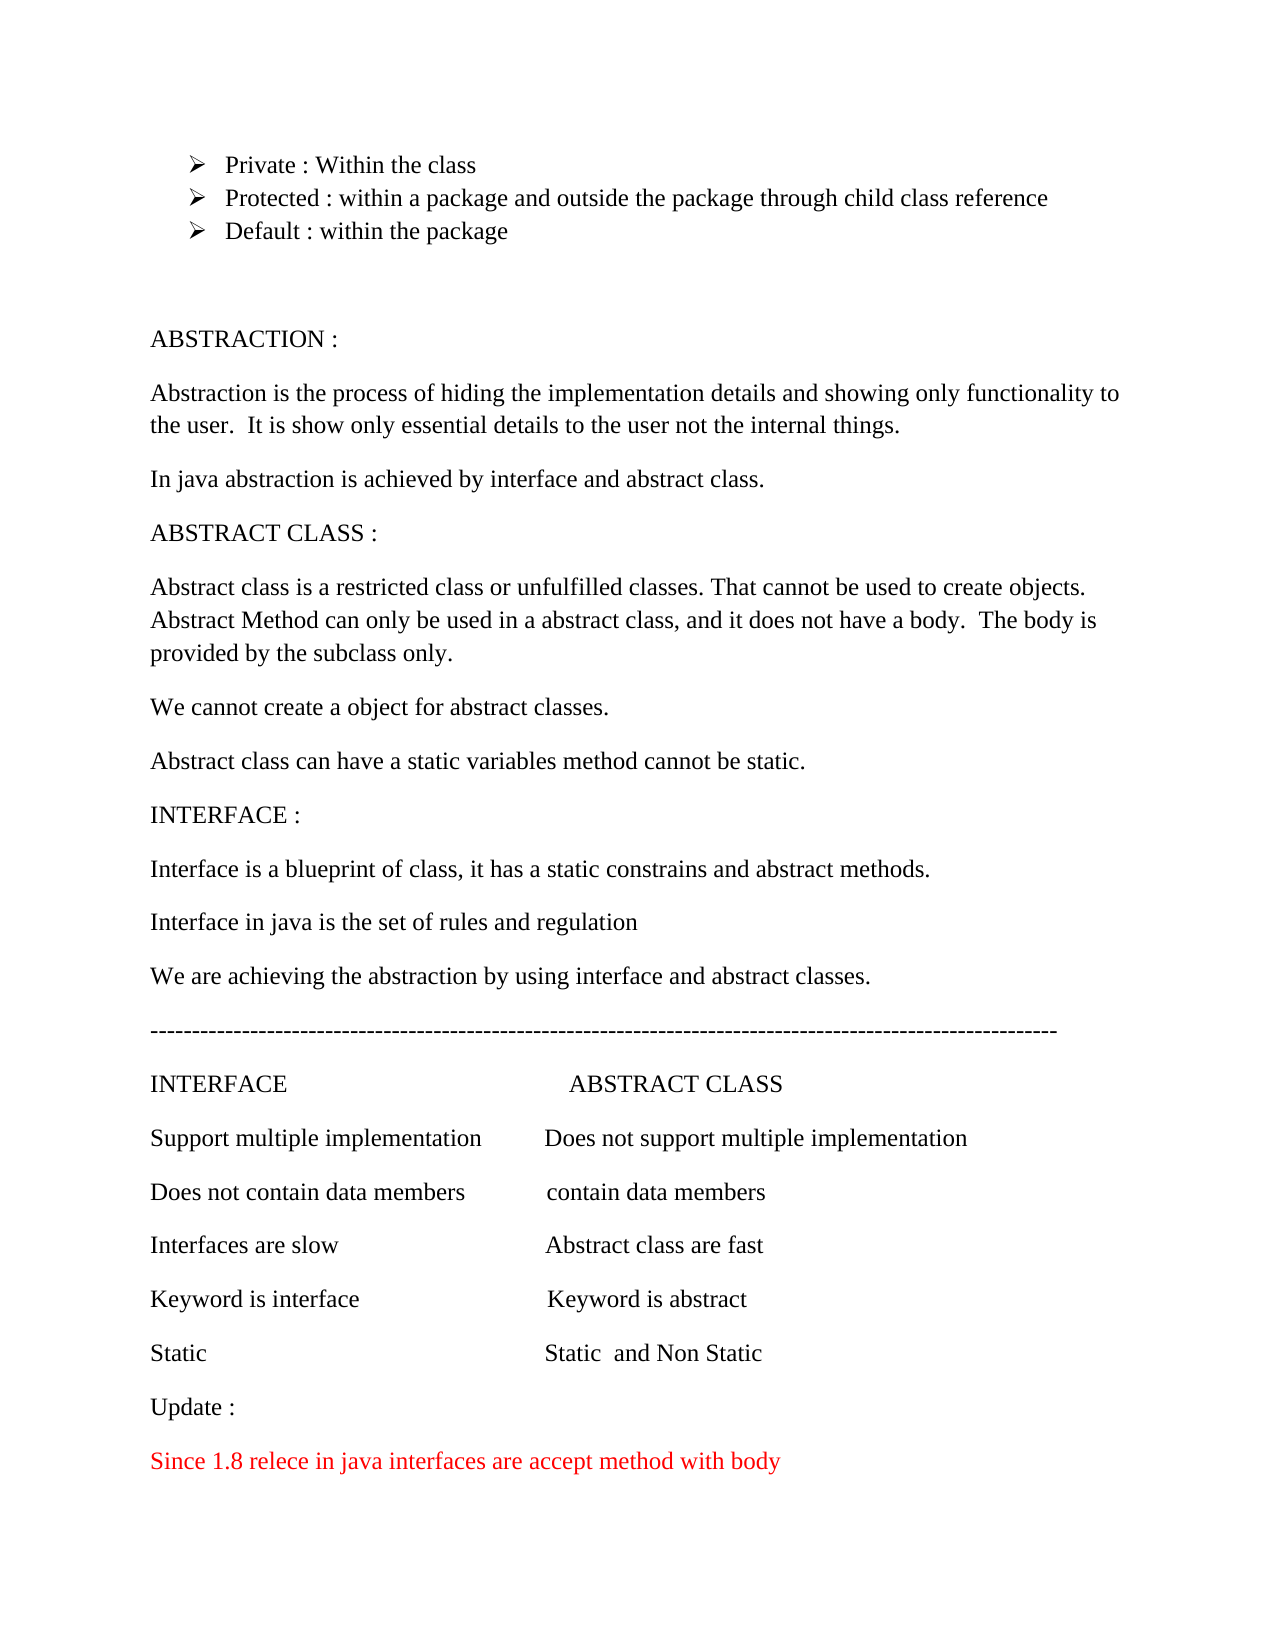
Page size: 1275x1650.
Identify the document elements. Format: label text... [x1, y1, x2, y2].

text Static Static and Non Static [150, 1338, 1125, 1367]
text Abstract class is a restricted class or unfulfilled classes. That cannot be used to create objects. Abstract Method can only be used in a abstract class, and it does not have a body. The body is provided by the subclass only. [150, 572, 1125, 667]
text Does not contain data members contain data members [150, 1177, 1125, 1206]
list Private : Within the class [187, 150, 1125, 179]
text Interface is a blueprint of class, it has a static constrains and abstract methods. [150, 854, 1125, 882]
text Abstract class can have a static variables method cannot be static. [150, 746, 1125, 775]
text Abstraction is the process of hiding the implementation details and showing only functionality to the user. It is show only essential details to the user not the internal things. [150, 378, 1125, 439]
text Update : [150, 1392, 1125, 1421]
text ------------------------------------------------------------------------------------------------------------- [150, 1015, 1125, 1044]
text ABSTRACTION : [150, 324, 1125, 352]
text Interface in java is the set of rules and regulation [150, 907, 1125, 936]
text We are achieving the abstraction by using interface and abstract classes. [150, 961, 1125, 990]
list Protected : within a package and outside the package through child class reference [187, 183, 1125, 212]
text Support multiple implementation Does not support multiple implementation [150, 1123, 1125, 1152]
text ABSTRACT CLASS : [150, 518, 1125, 547]
text Since 1.8 relece in java interfaces are accept method with body [150, 1446, 1125, 1475]
text Interfaces are slow Abstract class are fast [150, 1231, 1125, 1259]
list Default : within the package [187, 216, 1125, 245]
text INTERFACE : [150, 800, 1125, 828]
text Keyword is interface Keyword is abstract [150, 1284, 1125, 1313]
text INTERFACE ABSTRACT CLASS [150, 1069, 1125, 1098]
text In java abstraction is achieved by interface and abstract class. [150, 464, 1125, 493]
text We cannot create a object for abstract classes. [150, 692, 1125, 721]
